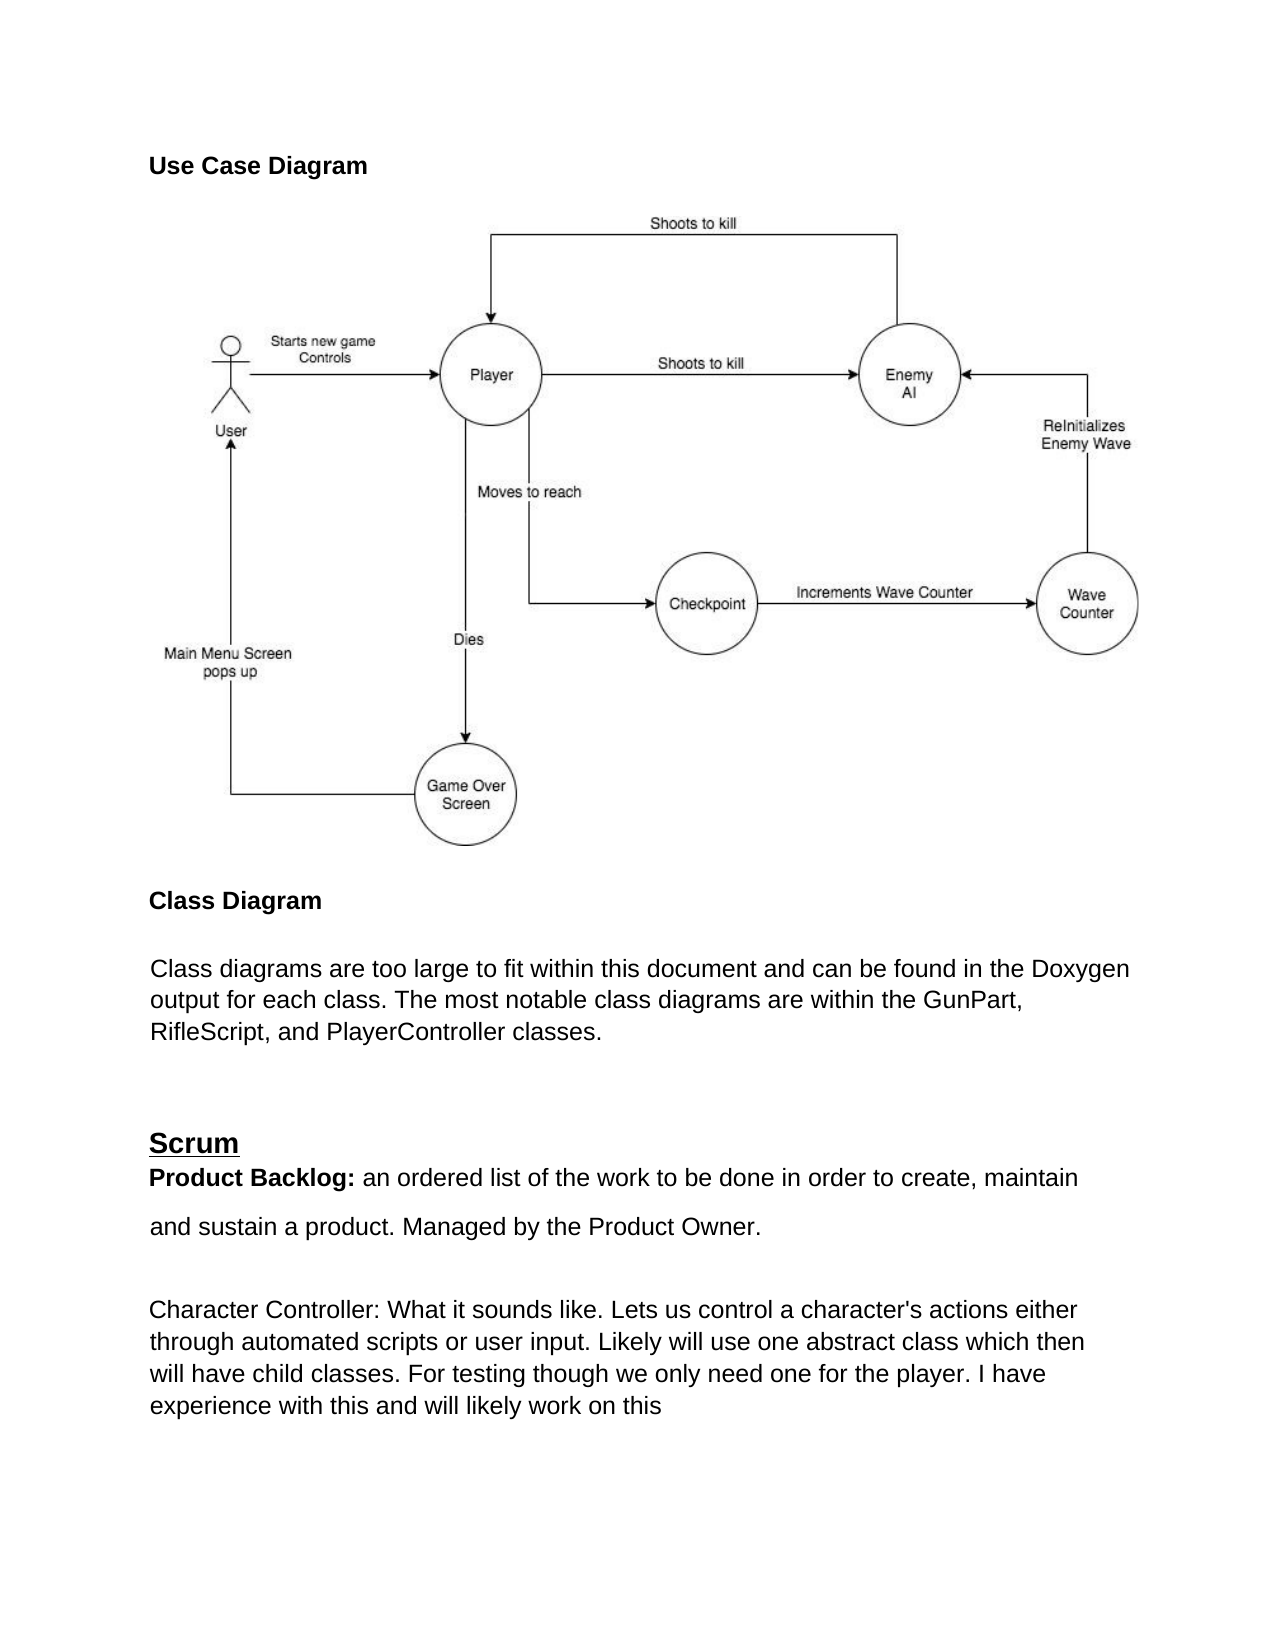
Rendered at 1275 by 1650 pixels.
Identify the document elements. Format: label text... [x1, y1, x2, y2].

text Class diagrams are too large to fit within this document and can be found in the Doxygen output for each class. The most notable class diagrams are within the GunPart, RifleScript, and PlayerController classes. [150, 954, 1138, 1045]
picture [163, 216, 1139, 846]
text Class Diagram [148, 886, 1131, 914]
text Product Backlog:​ an ordered list of the work to be done in order to create, maintain and sustain a product. Managed by the Product Owner. [148, 1163, 1127, 1241]
subtitle Use Case Diagram [148, 151, 1131, 179]
text Character Controller: What it sounds like. Lets us control a character's actions either through automated scripts or user input. Likely will use one abstract class which then will have child classes. For testing though we only need one for the player. I have experience with this and will likely work on this [148, 1295, 1127, 1419]
subtitle Scrum [148, 1126, 398, 1160]
